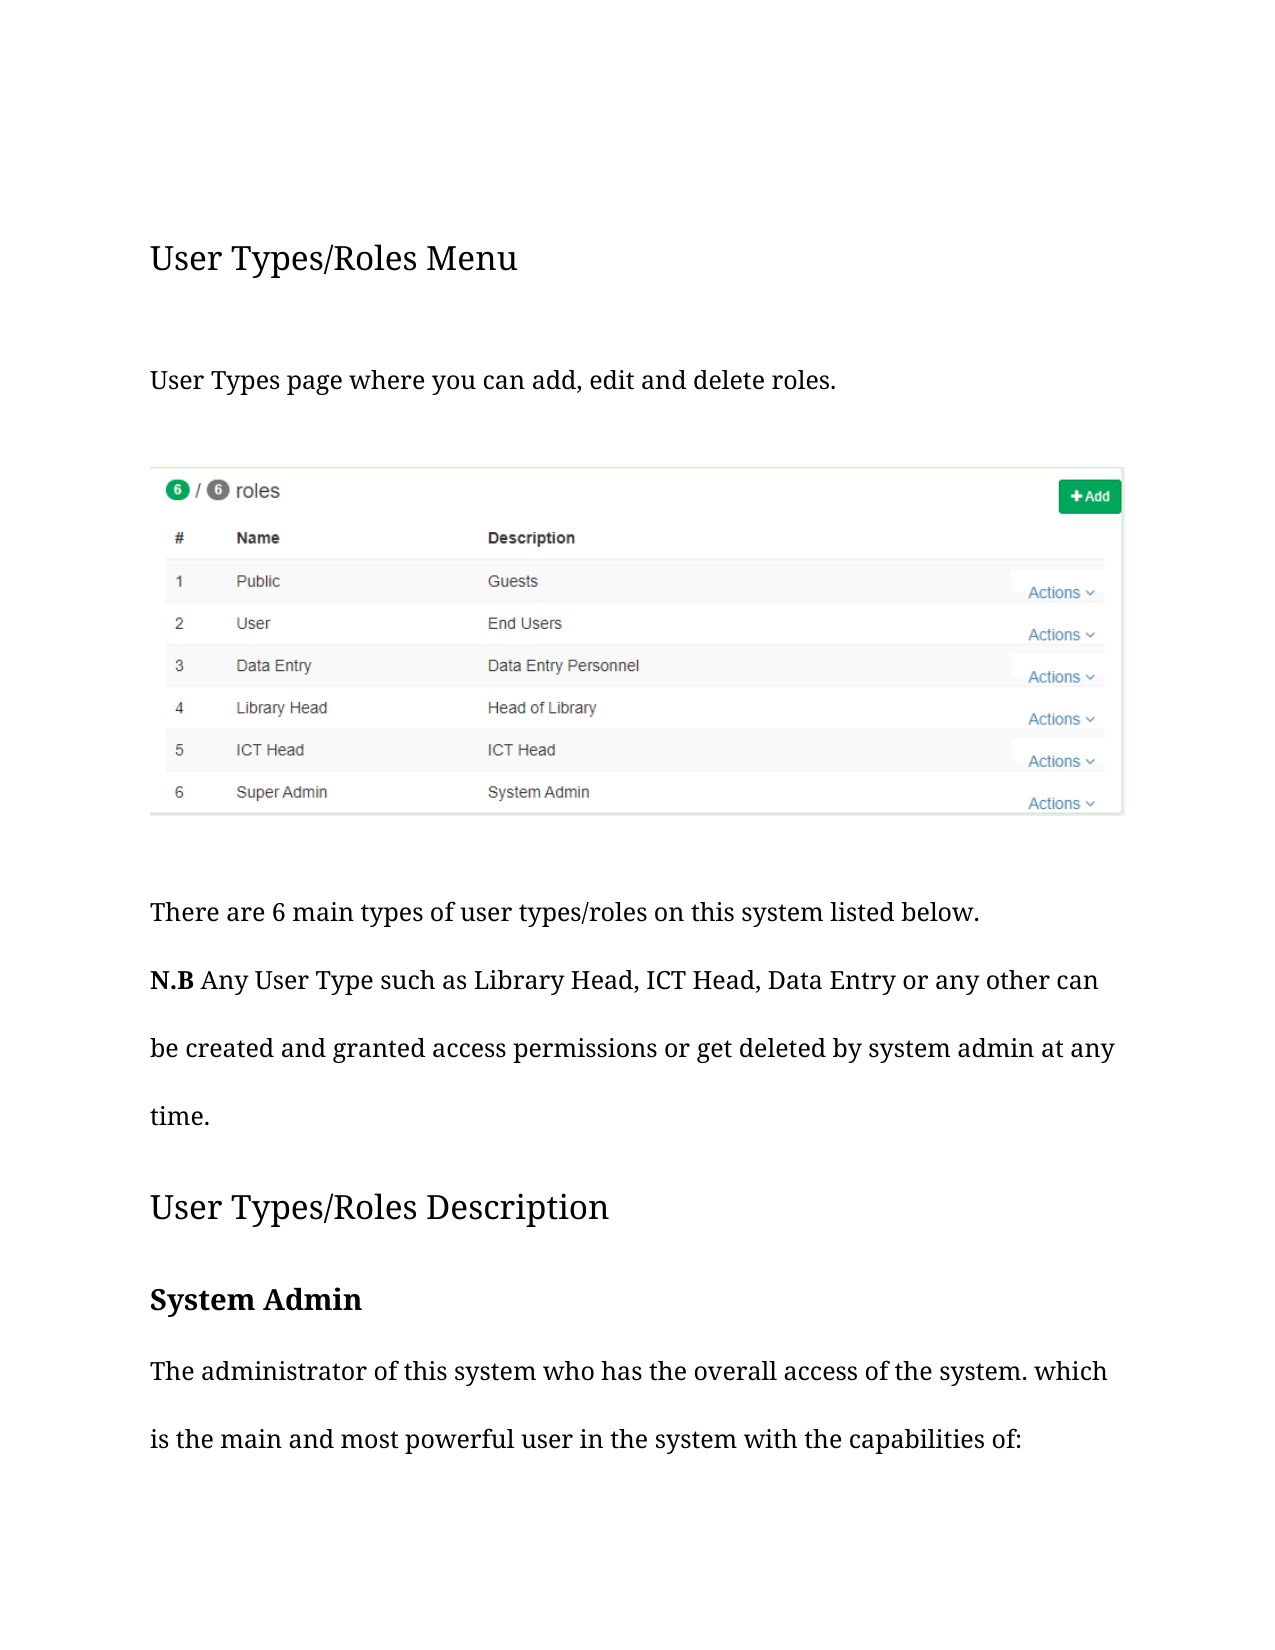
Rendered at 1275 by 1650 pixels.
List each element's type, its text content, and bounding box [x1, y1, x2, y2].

text There are 6 main types of user types/roles on this system listed below. [150, 846, 1125, 929]
text User Types/Roles Description System Admin The administrator of this system who has the overall access of the system. which is the main and most powerful user in the system with the capabilities of: [150, 1183, 1125, 1456]
picture [150, 467, 1125, 816]
text N.B Any User Type such as Library Head, ICT Head, Data Entry or any other can be created and granted access permissions or get deleted by system admin at any time. [150, 962, 1125, 1133]
text User Types/Roles Menu User Types page where you can add, edit and delete roles. [150, 235, 1125, 408]
